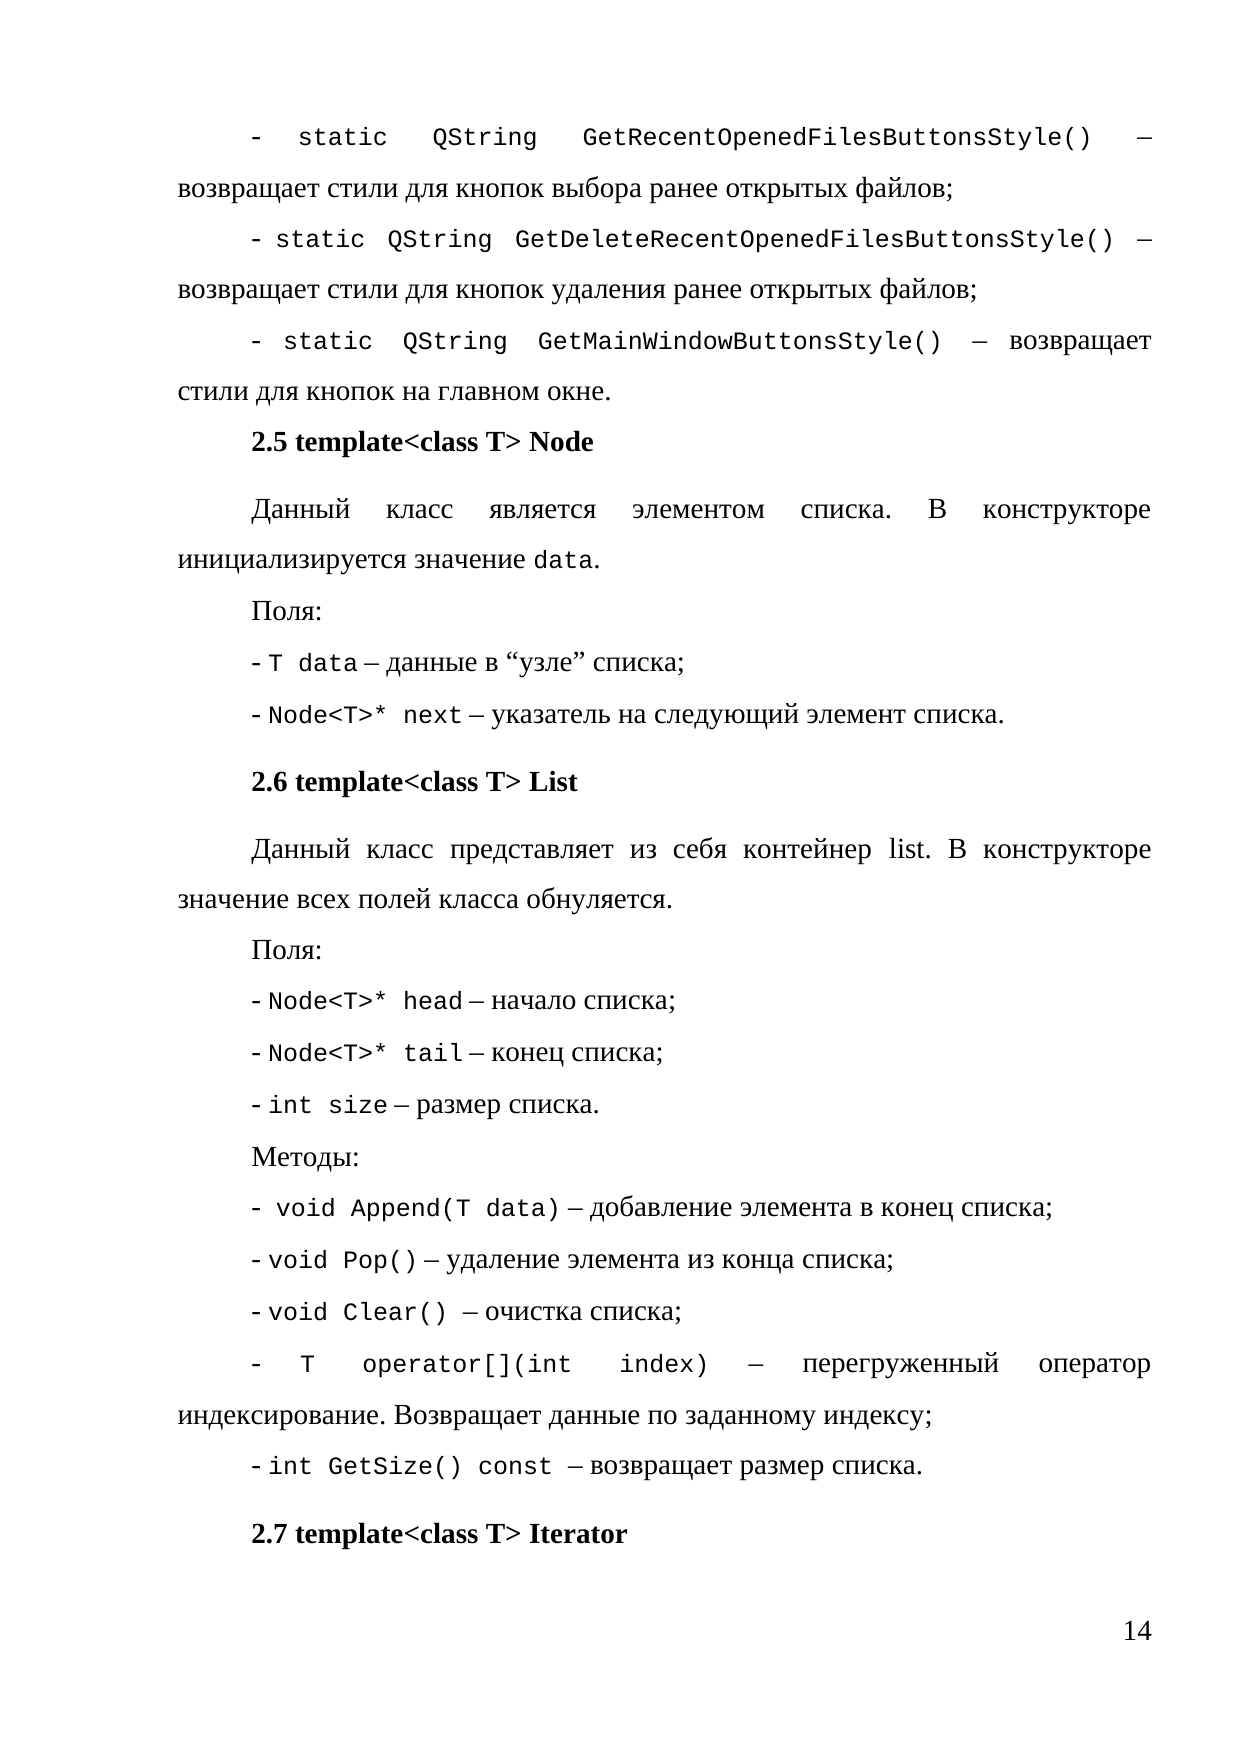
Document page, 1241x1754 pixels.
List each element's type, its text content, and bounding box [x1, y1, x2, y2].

text - void Pop() – удаление элемента из конца списка; [177, 1241, 1152, 1276]
text Поля: [177, 932, 1152, 965]
text 2.7 template<class T> Iterator [177, 1516, 1152, 1549]
text Данный класс является элементом списка. В конструкторе инициализируется значение data. [177, 491, 1152, 576]
text Данный класс представляет из себя контейнер list. В конструкторе значение всех полей класса обнуляется. [177, 831, 1152, 915]
text - Node<T>* head – начало списка; [177, 982, 1152, 1017]
text - static QString GetRecentOpenedFilesButtonsStyle() – возвращает стили для кнопок выбора ранее открытых файлов; [177, 118, 1152, 203]
text - void Clear() – очистка списка; [177, 1293, 1152, 1328]
text - T data – данные в “узле” списка; [177, 644, 1152, 678]
text - Node<T>* tail – конец списка; [177, 1034, 1152, 1069]
text 2.6 template<class T> List [177, 764, 1152, 798]
text - void Append(T data) – добавление элемента в конец списка; [177, 1189, 1152, 1224]
text Поля: [177, 593, 1152, 627]
text - Node<T>* next – указатель на следующий элемент списка. [177, 696, 1152, 731]
text - int size – размер списка. [177, 1087, 1152, 1121]
text Методы: [177, 1139, 1152, 1172]
text - T operator[](int index) – перегруженный оператор индексирование. Возвращает данные по заданному индексу; [177, 1346, 1152, 1431]
text - static QString GetDeleteRecentOpenedFilesButtonsStyle() – возвращает стили для кнопок удаления ранее открытых файлов; [177, 220, 1152, 305]
text - int GetSize() const – возвращает размер списка. [177, 1447, 1152, 1482]
text 2.5 template<class T> Node [177, 424, 1152, 457]
text - static QString GetMainWindowButtonsStyle() – возвращает стили для кнопок на главном окне. [177, 322, 1152, 407]
